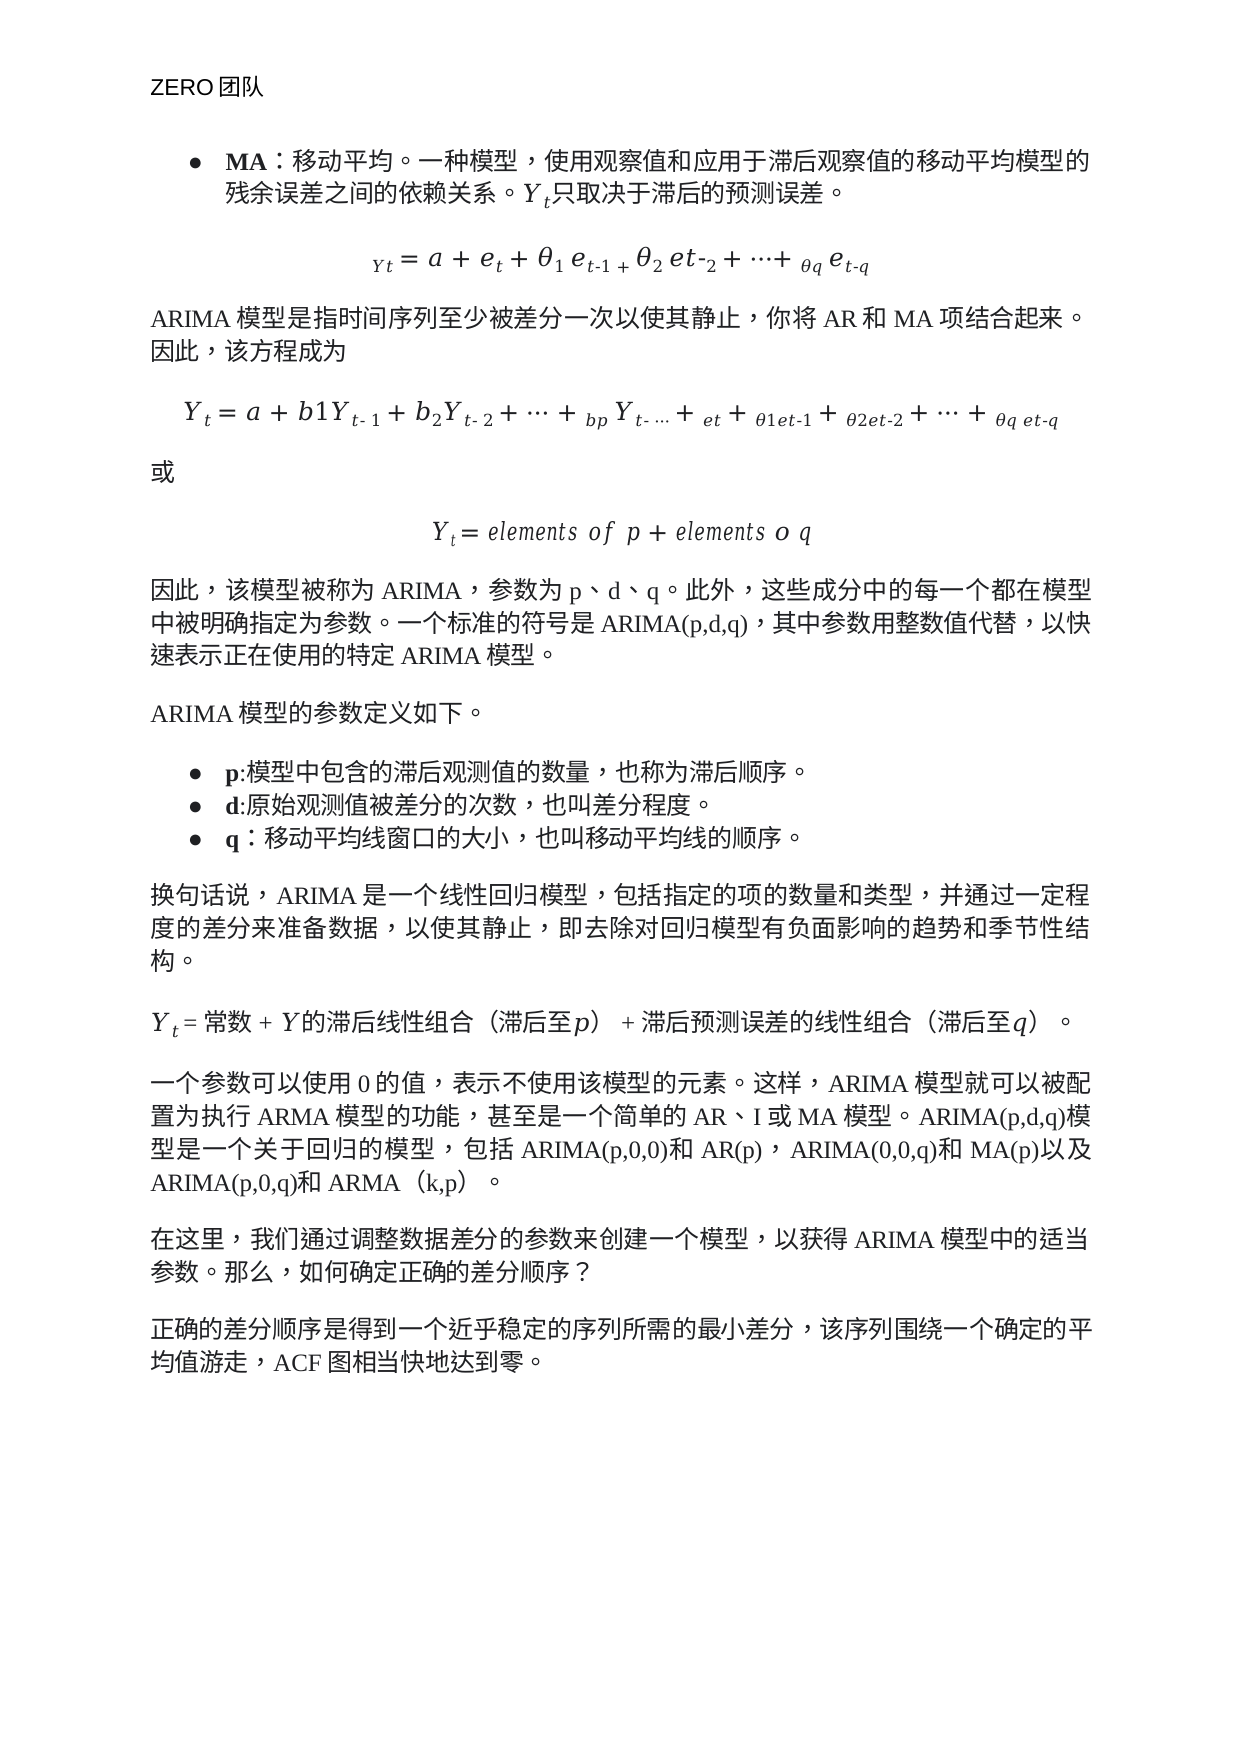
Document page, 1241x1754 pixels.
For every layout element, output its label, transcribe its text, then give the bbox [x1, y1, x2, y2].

text 𝑌𝑡 = 𝑒𝑙𝑒𝑚𝑒𝑛𝑡𝑠 𝑜𝑓 𝑝 + 𝑒𝑙𝑒𝑚𝑒𝑛𝑡𝑠 𝑜 𝑞 [148, 516, 1095, 550]
text 正确的差分顺序是得到一个近乎稳定的序列所需的最小差分，该序列围绕一个确定的平均值游走，ACF图相当快地达到零。 [150, 1315, 1093, 1377]
text 在这里，我们通过调整数据差分的参数来创建一个模型，以获得ARIMA模型中的适当参数。那么，如何确定正确的差分顺序？ [150, 1225, 1090, 1286]
text ARIMA模型是指时间序列至少被差分一次以使其静止，你将AR和MA项结合起来。因此，该方程成为 [150, 304, 1091, 366]
text 𝑌𝑡 = 𝑎 + 𝑏1𝑌𝑡- 1 + 𝑏2𝑌𝑡- 2 + ⋯ + 𝑏𝑝 𝑌𝑡- ⋯ + 𝑒𝑡 + 𝜃1𝑒𝑡-1 + 𝜃2𝑒𝑡-2 + ⋯ + 𝜃𝑞 𝑒𝑡-𝑞 [148, 396, 1093, 430]
list d:原始观测值被差分的次数，也叫差分程度。 [188, 791, 1090, 820]
text 𝑌𝑡 = 𝑎 + 𝑒𝑡 + 𝜃1 𝑒𝑡-1 + 𝜃2 𝑒𝑡-2 + ⋯+ 𝜃𝑞 𝑒𝑡-𝑞 [148, 242, 1093, 276]
text 或 [150, 458, 1105, 487]
list p:模型中包含的滞后观测值的数量，也称为滞后顺序。 [188, 758, 1105, 787]
text 𝑌𝑡 = 常数 + 𝑌的滞后线性组合（滞后至𝑝） + 滞后预测误差的线性组合（滞后至𝑞）。 [150, 1005, 1086, 1038]
text 一个参数可以使用0的值，表示不使用该模型的元素。这样，ARIMA模型就可以被配置为执行ARMA模型的功能，甚至是一个简单的AR、I或MA模型。ARIMA(p,d,q)模型是一个关于回归的模型，包括ARIMA(p,0,0)和AR(p)，ARIMA(0,0,q)和MA(p)以及ARIMA(p,0,q)和ARMA（k,p）。 [150, 1069, 1092, 1197]
text 因此，该模型被称为ARIMA，参数为p、d、q。此外，这些成分中的每一个都在模型中被明确指定为参数。一个标准的符号是ARIMA(p,d,q)，其中参数用整数值代替，以快速表示正在使用的特定ARIMA模型。 [150, 576, 1093, 670]
text ARIMA模型的参数定义如下。 [150, 699, 1105, 727]
text 换句话说，ARIMA是一个线性回归模型，包括指定的项的数量和类型，并通过一定程度的差分来准备数据，以使其静止，即去除对回归模型有负面影响的趋势和季节性结构。 [150, 881, 1091, 976]
list MA：移动平均。一种模型，使用观察值和应用于滞后观察值的移动平均模型的残余误差之间的依赖关系。𝑌𝑡只取决于滞后的预测误差。 [188, 147, 1090, 212]
list q：移动平均线窗口的大小，也叫移动平均线的顺序。 [188, 824, 1105, 852]
